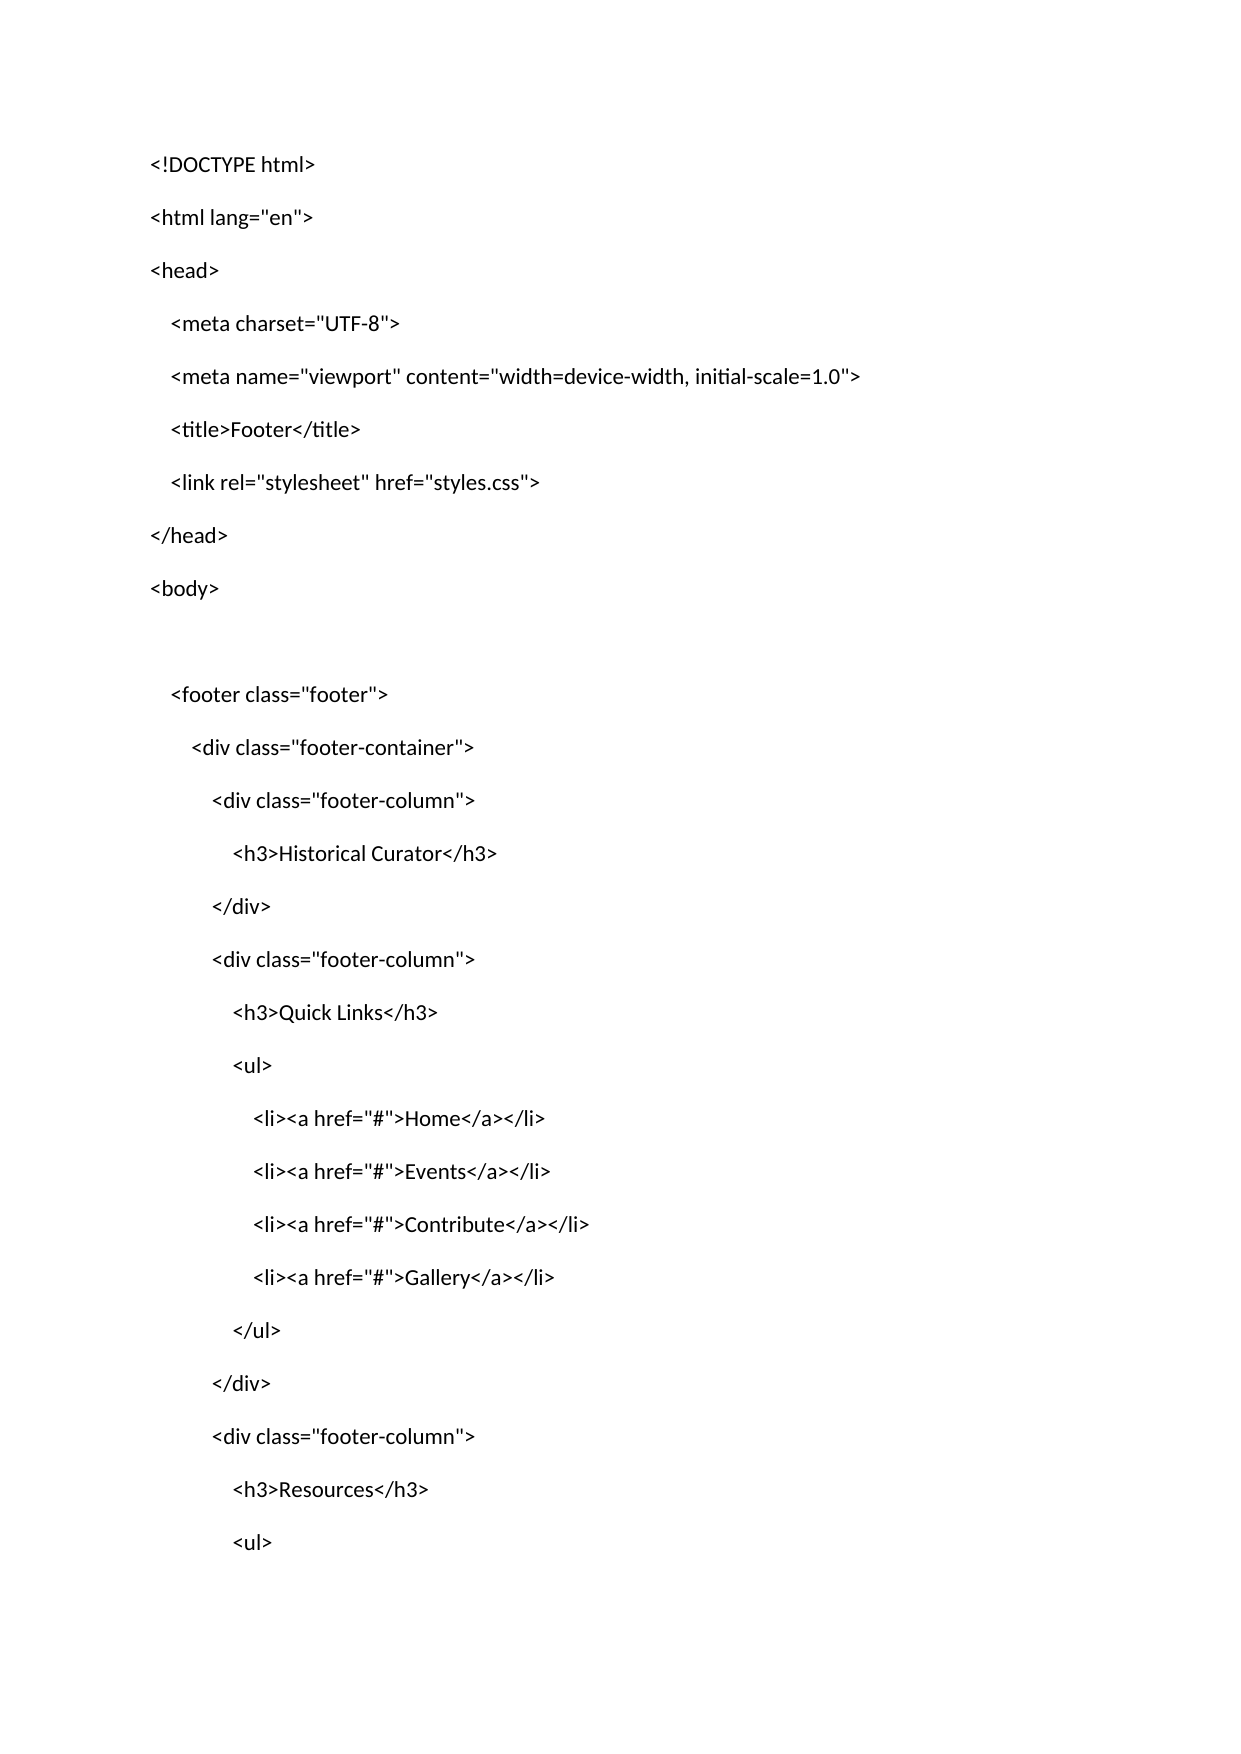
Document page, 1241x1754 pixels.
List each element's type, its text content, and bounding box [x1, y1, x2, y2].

text <head> [150, 256, 1090, 284]
text <link rel="stylesheet" href="styles.css"> [150, 468, 1090, 496]
text <h3>Resources</h3> [150, 1476, 1090, 1503]
text <body> [150, 574, 1090, 602]
text </div> [150, 1369, 1090, 1397]
text </ul> [150, 1316, 1090, 1344]
text <li><a href="#">Events</a></li> [150, 1157, 1090, 1185]
text <div class="footer-container"> [150, 733, 1090, 761]
text <div class="footer-column"> [150, 1422, 1090, 1451]
text <li><a href="#">Gallery</a></li> [150, 1263, 1090, 1291]
text <footer class="footer"> [150, 680, 1090, 708]
text <meta name="viewport" content="width=device-width, initial-scale=1.0"> [150, 362, 1090, 390]
text </head> [150, 521, 1090, 549]
text <meta charset="UTF-8"> [150, 309, 1090, 337]
text <div class="footer-column"> [150, 786, 1090, 814]
text </div> [150, 892, 1090, 920]
text <li><a href="#">Contribute</a></li> [150, 1210, 1090, 1238]
text <h3>Quick Links</h3> [150, 998, 1090, 1026]
text <!DOCTYPE html> [150, 150, 1090, 178]
text <ul> [150, 1051, 1090, 1079]
text <li><a href="#">Home</a></li> [150, 1104, 1090, 1132]
text <title>Footer</title> [150, 415, 1090, 443]
text <div class="footer-column"> [150, 945, 1090, 973]
text <ul> [150, 1528, 1090, 1557]
text <html lang="en"> [150, 203, 1090, 231]
text <h3>Historical Curator</h3> [150, 839, 1090, 867]
